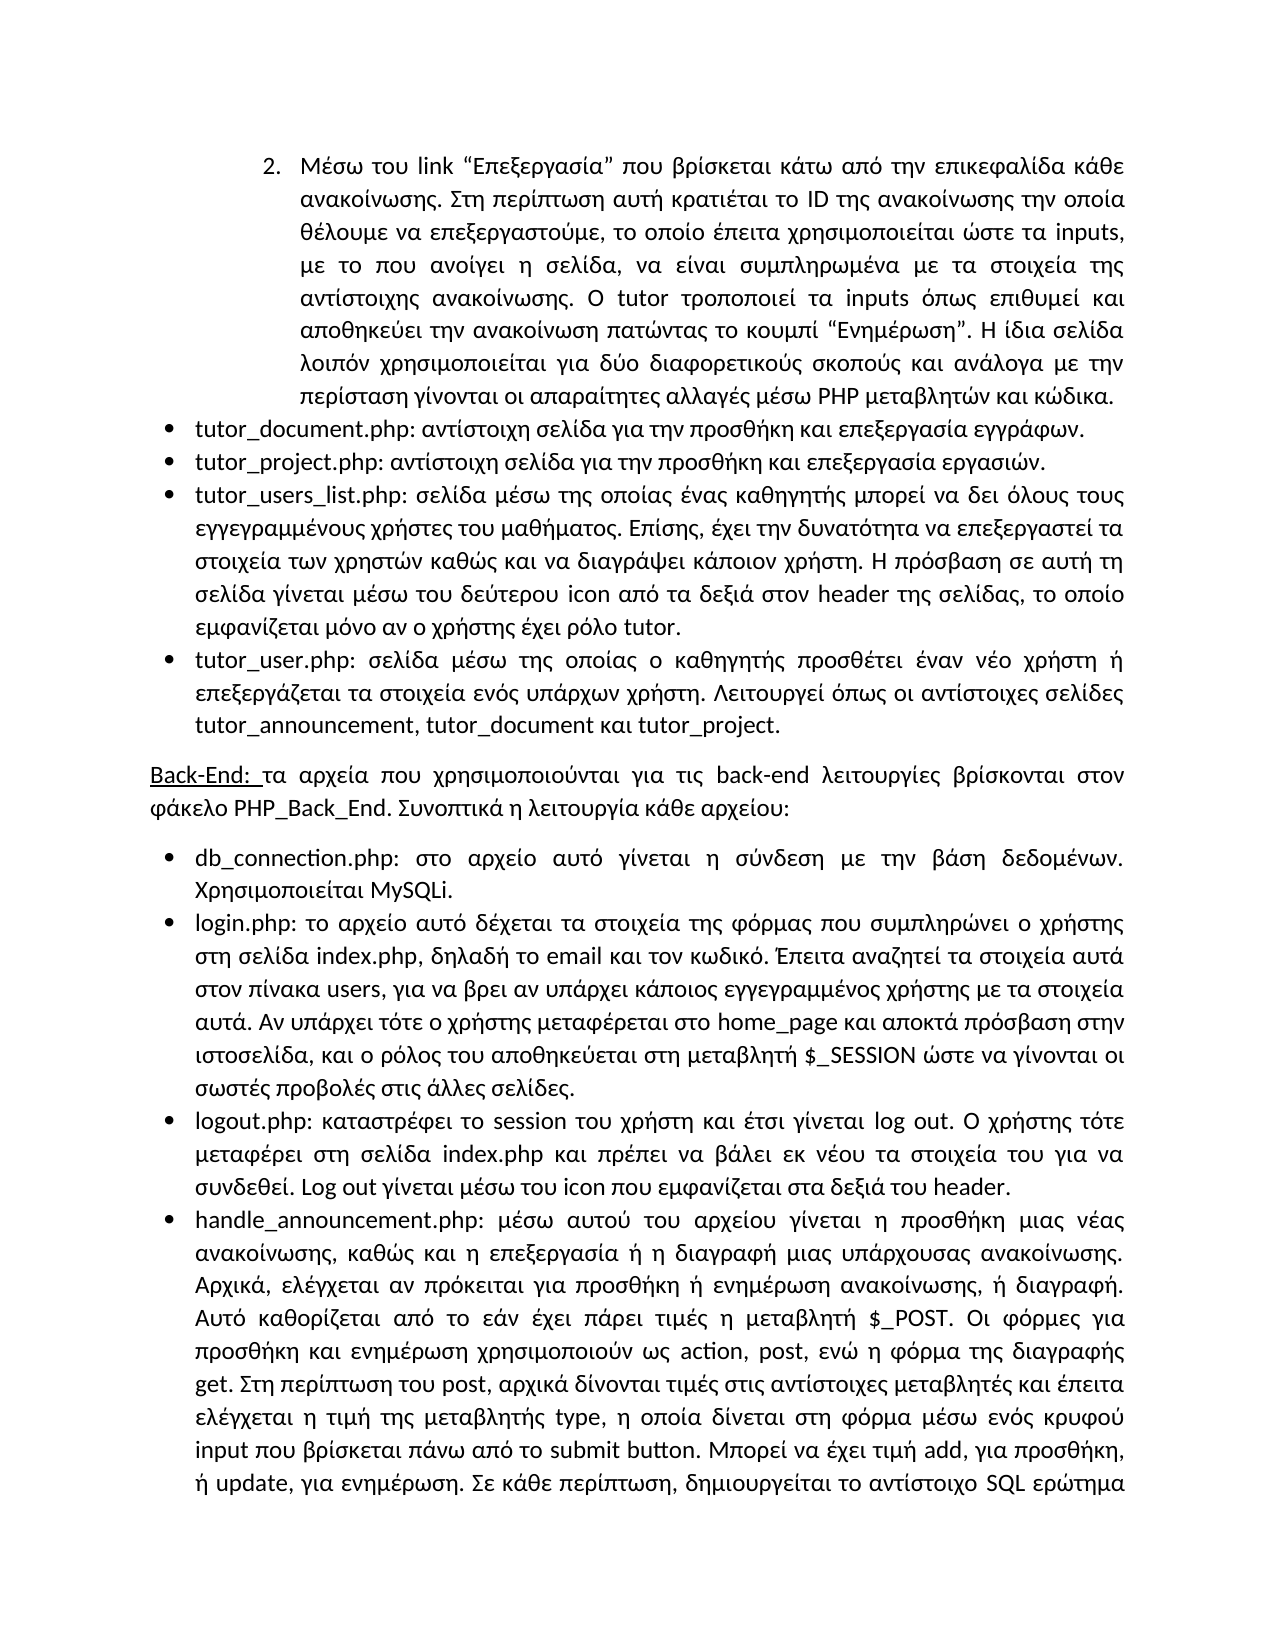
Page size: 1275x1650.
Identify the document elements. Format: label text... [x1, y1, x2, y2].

list tutor_users_list.php: σελίδα μέσω της οποίας ένας καθηγητής μπορεί να δει όλους τους εγγεγραμμένους χρήστες του μαθήματος. Επίσης, έχει την δυνατότητα να επεξεργαστεί τα στοιχεία των χρηστών καθώς και να διαγράψει κάποιον χρήστη. Η πρόσβαση σε αυτή τη σελίδα γίνεται μέσω του δεύτερου icon από τα δεξιά στον header της σελίδας, το οποίο εμφανίζεται μόνο αν ο χρήστης έχει ρόλο tutor. [165, 479, 1125, 641]
list db_connection.php: στο αρχείο αυτό γίνεται η σύνδεση με την βάση δεδομένων. Χρησιμοποιείται MySQLi. [165, 842, 1125, 905]
list tutor_project.php: αντίστοιχη σελίδα για την προσθήκη και επεξεργασία εργασιών. [165, 446, 1125, 477]
list tutor_user.php: σελίδα μέσω της οποίας ο καθηγητής προσθέτει έναν νέο χρήστη ή επεξεργάζεται τα στοιχεία ενός υπάρχων χρήστη. Λειτουργεί όπως οι αντίστοιχες σελίδες tutor_announcement, tutor_document και tutor_project. [165, 644, 1125, 740]
list tutor_document.php: αντίστοιχη σελίδα για την προσθήκη και επεξεργασία εγγράφων. [165, 413, 1125, 444]
text Back-End: τα αρχεία που χρησιμοποιούνται για τις back-end λειτουργίες βρίσκονται στον φάκελο PHP_Back_End. Συνοπτικά η λειτουργία κάθε αρχείου: [150, 759, 1125, 823]
list Μέσω του link “Επεξεργασία” που βρίσκεται κάτω από την επικεφαλίδα κάθε ανακοίνωσης. Στη περίπτωση αυτή κρατιέται το ID της ανακοίνωσης την οποία θέλουμε να επεξεργαστούμε, το οποίο έπειτα χρησιμοποιείται ώστε τα inputs, με το που ανοίγει η σελίδα, να είναι συμπληρωμένα με τα στοιχεία της αντίστοιχης ανακοίνωσης. Ο tutor τροποποιεί τα inputs όπως επιθυμεί και αποθηκεύει την ανακοίνωση πατώντας το κουμπί “Ενημέρωση”. Η ίδια σελίδα λοιπόν χρησιμοποιείται για δύο διαφορετικούς σκοπούς και ανάλογα με την περίσταση γίνονται οι απαραίτητες αλλαγές μέσω PHP μεταβλητών και κώδικα. [262, 150, 1125, 411]
list logout.php: καταστρέφει το session του χρήστη και έτσι γίνεται log out. Ο χρήστης τότε μεταφέρει στη σελίδα index.php και πρέπει να βάλει εκ νέου τα στοιχεία του για να συνδεθεί. Log out γίνεται μέσω του icon που εμφανίζεται στα δεξιά του header. [165, 1105, 1125, 1201]
list login.php: το αρχείο αυτό δέχεται τα στοιχεία της φόρμας που συμπληρώνει ο χρήστης στη σελίδα index.php, δηλαδή το email και τον κωδικό. Έπειτα αναζητεί τα στοιχεία αυτά στον πίνακα users, για να βρει αν υπάρχει κάποιος εγγεγραμμένος χρήστης με τα στοιχεία αυτά. Αν υπάρχει τότε ο χρήστης μεταφέρεται στο home_page και αποκτά πρόσβαση στην ιστοσελίδα, και ο ρόλος του αποθηκεύεται στη μεταβλητή $_SESSION ώστε να γίνονται οι σωστές προβολές στις άλλες σελίδες. [165, 907, 1125, 1103]
